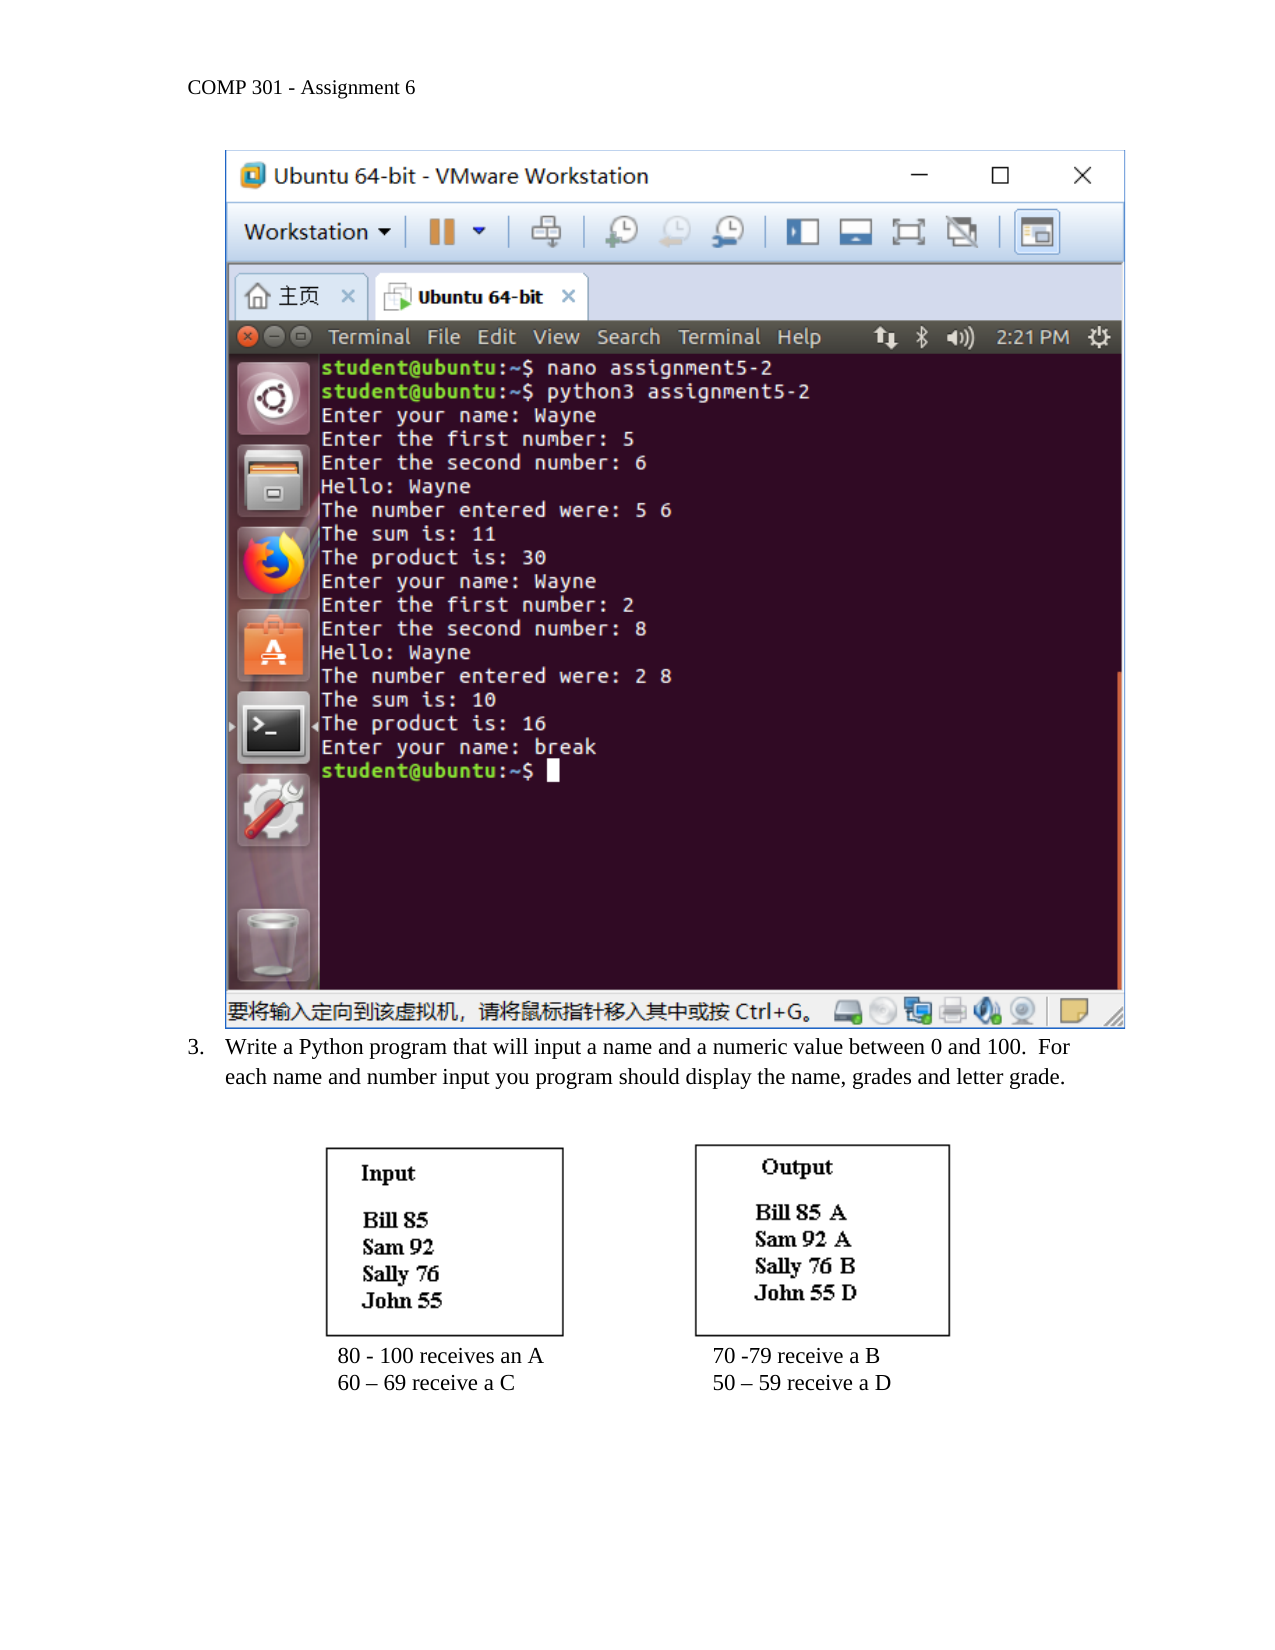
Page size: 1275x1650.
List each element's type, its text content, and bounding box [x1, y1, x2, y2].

text 60 – 69 receive a C 50 – 59 receive a D [262, 1369, 1087, 1395]
picture [225, 150, 1125, 1029]
text 80 - 100 receives an A 70 -79 receive a B [262, 1342, 1087, 1369]
picture [320, 1140, 955, 1343]
list Write a Python program that will input a name and a numeric value between 0 and 100. For each name and number input you program should display the name, grades and letter grade. [187, 1033, 1087, 1090]
